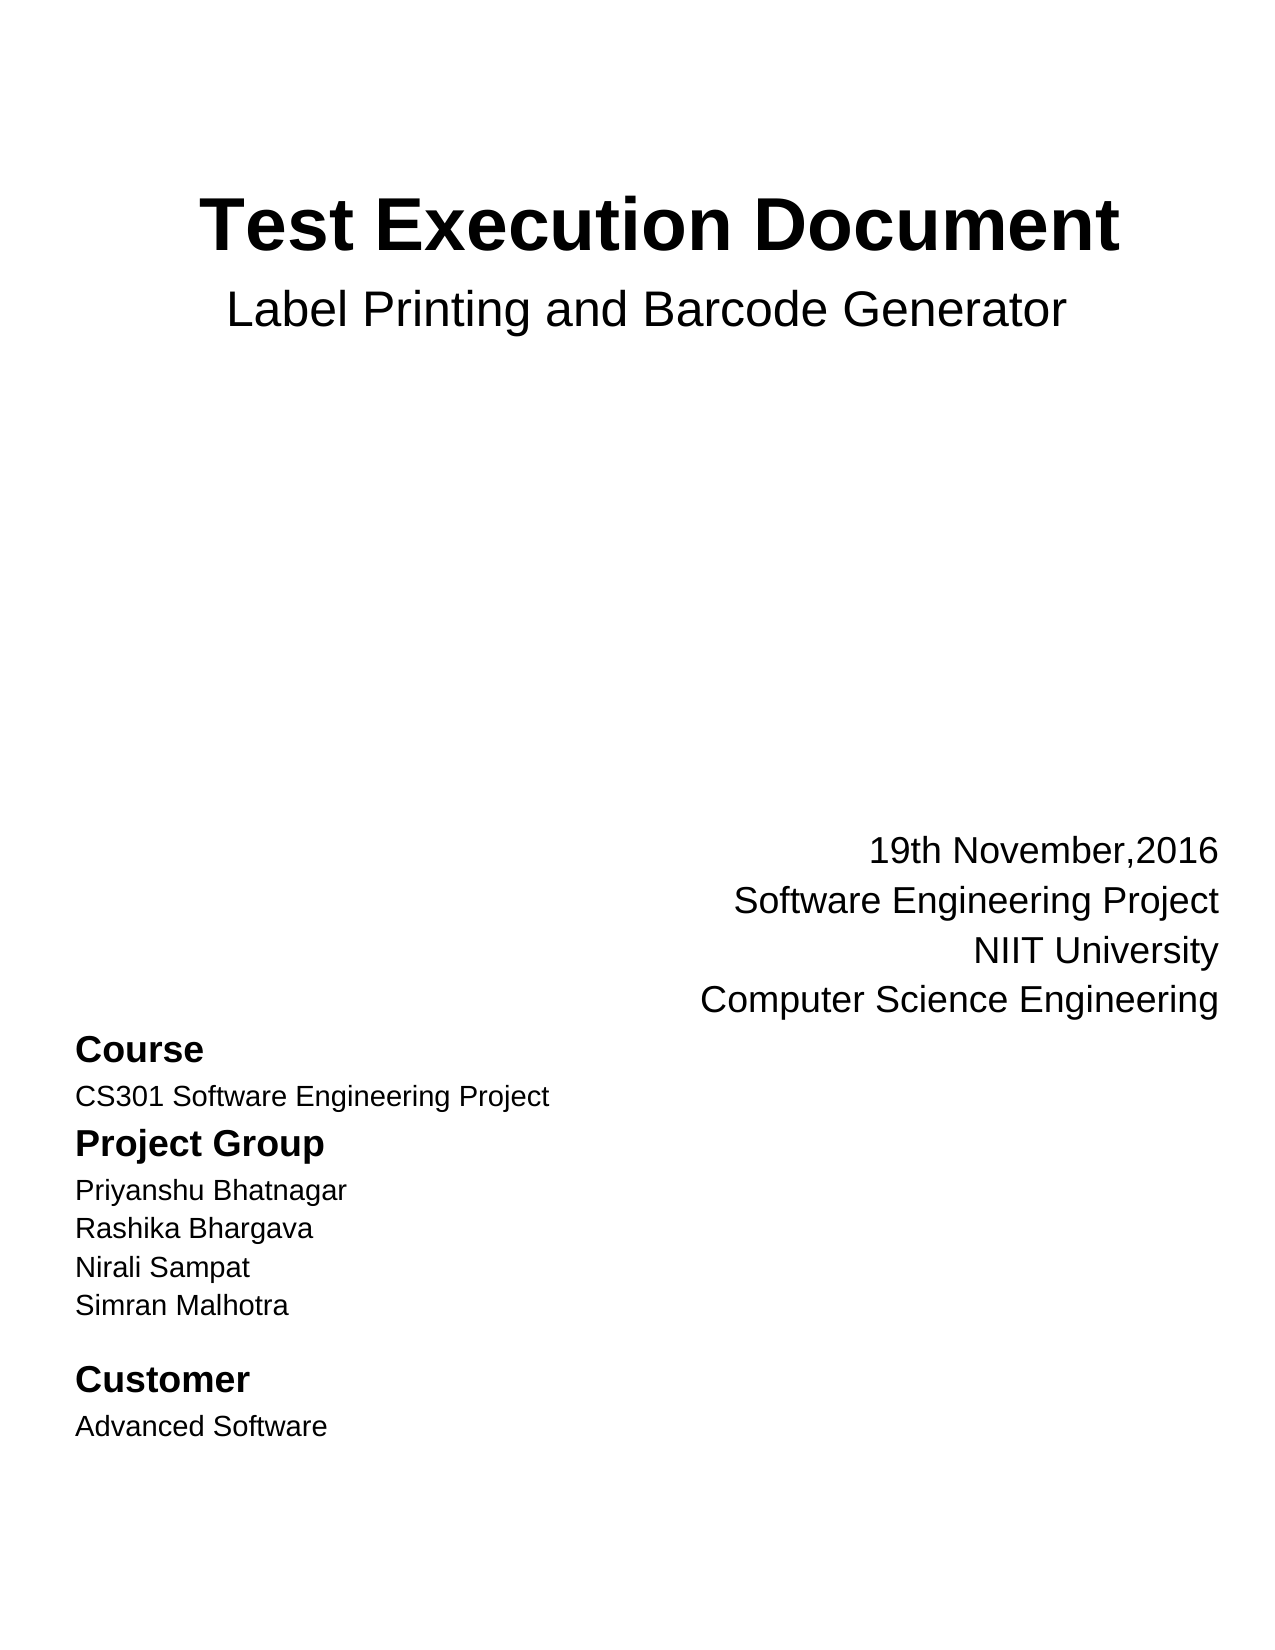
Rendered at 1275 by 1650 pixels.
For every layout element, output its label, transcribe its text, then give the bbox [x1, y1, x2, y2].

text Label Printing and Barcode Generator [75, 279, 1219, 337]
text Customer [75, 1357, 1219, 1400]
text NIIT University [75, 928, 1219, 971]
text Computer Science Engineering [75, 977, 1219, 1021]
text Project Group [75, 1121, 1219, 1164]
text Rashika Bhargava [75, 1211, 1219, 1244]
text 19th November,2016 [75, 829, 1219, 872]
text Priyanshu Bhatnagar [75, 1172, 1219, 1206]
text Course [75, 1027, 1219, 1070]
text Nirali Sampat [75, 1249, 1219, 1283]
text Advanced Software [75, 1408, 1219, 1442]
text Test Execution Document [75, 180, 1219, 266]
text CS301 Software Engineering Project [75, 1079, 1219, 1112]
text Software Engineering Project [75, 878, 1219, 921]
text Simran Malhotra [75, 1288, 1219, 1322]
